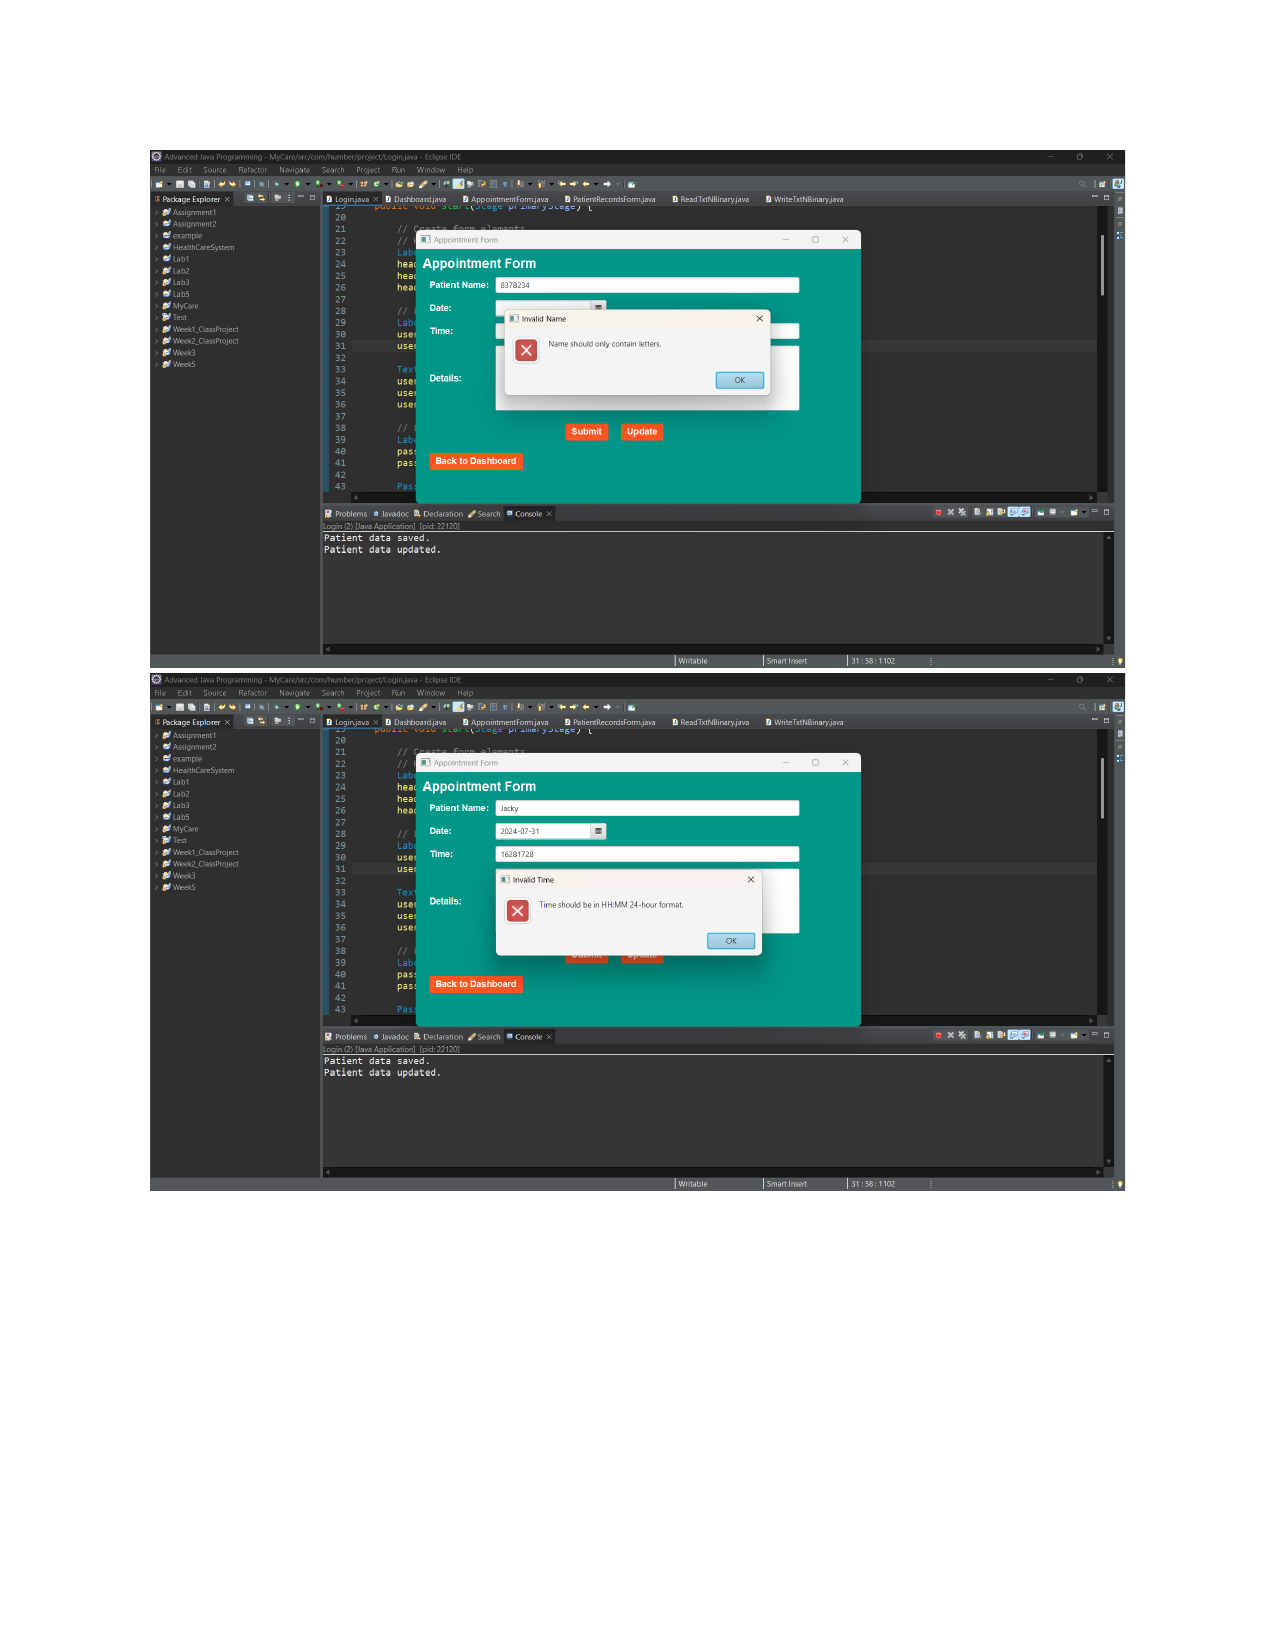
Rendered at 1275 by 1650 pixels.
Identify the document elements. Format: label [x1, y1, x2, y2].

picture [150, 673, 1125, 1191]
picture [150, 150, 1125, 668]
